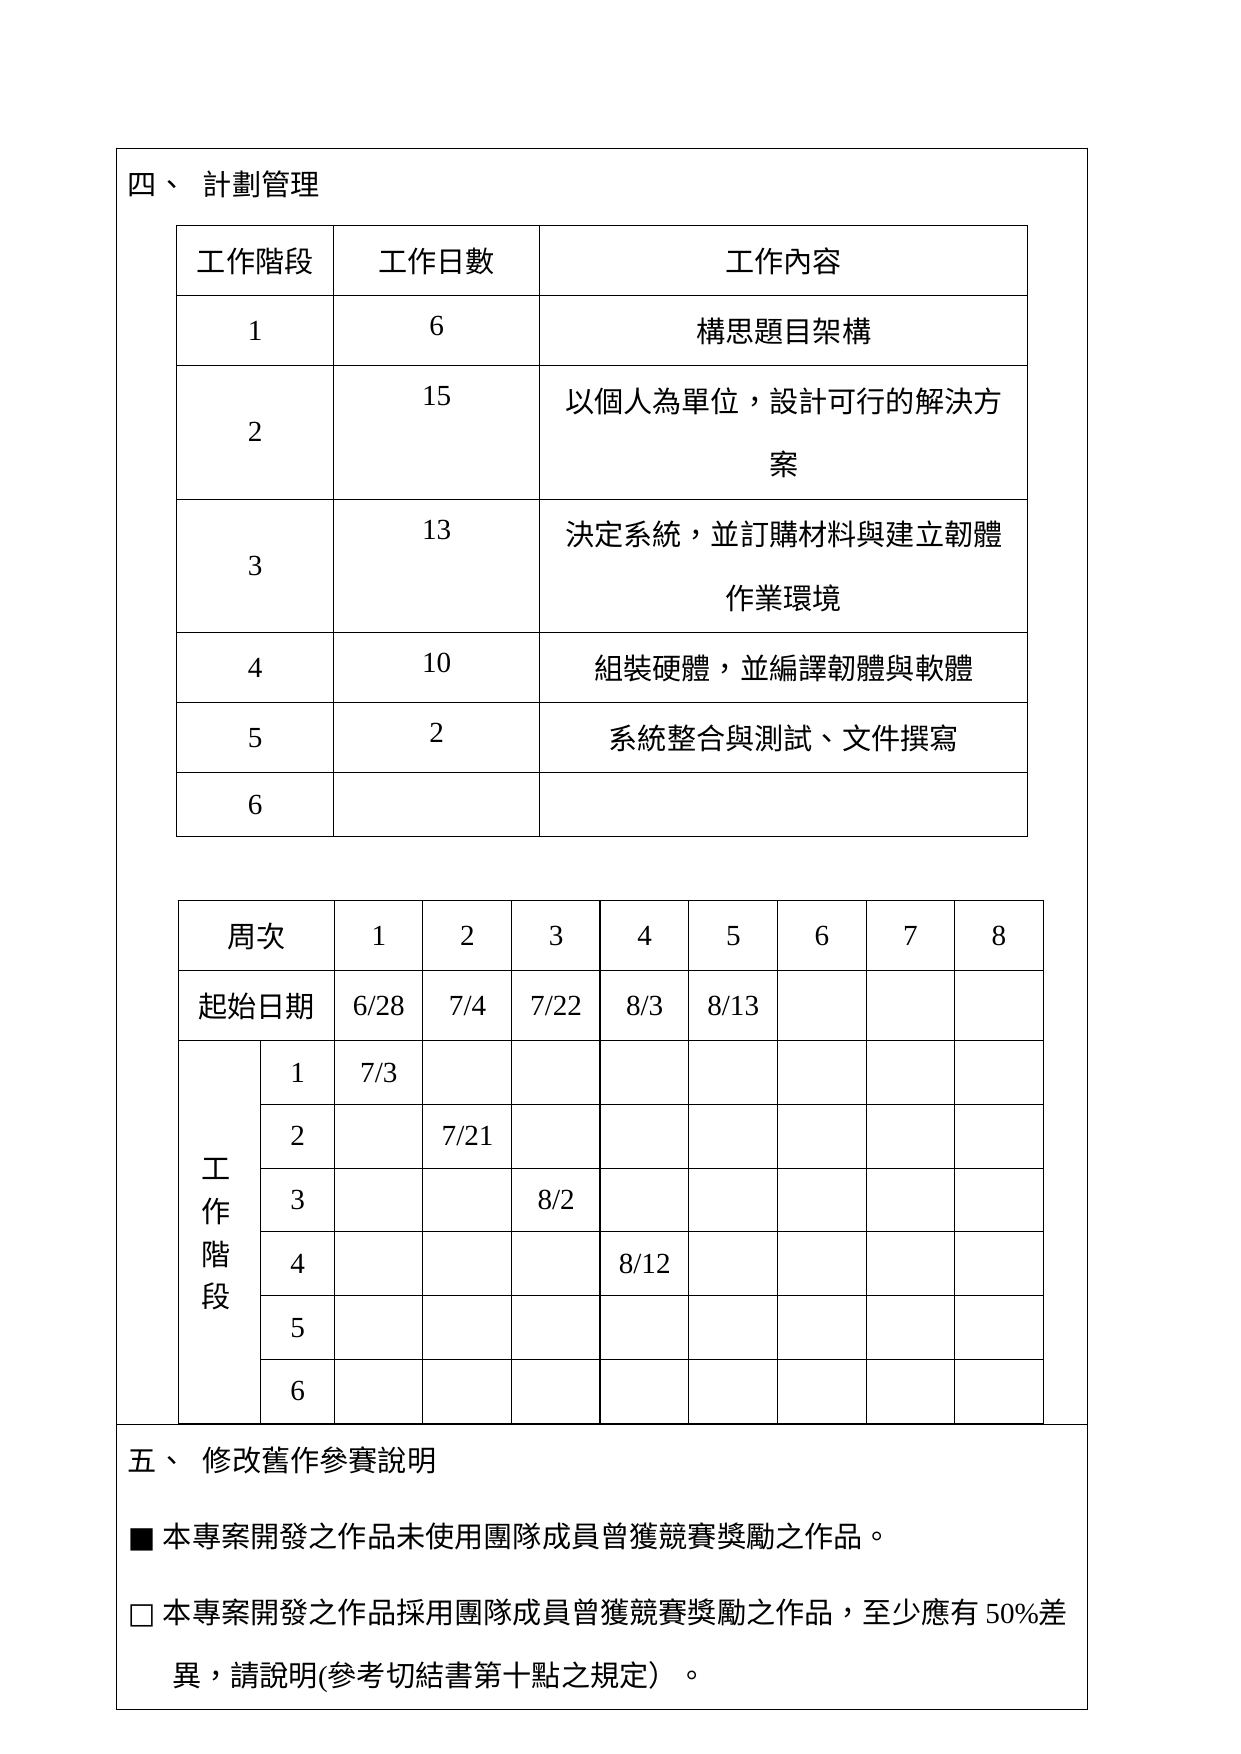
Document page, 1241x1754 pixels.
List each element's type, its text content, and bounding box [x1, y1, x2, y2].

table_cell 計劃管理 [117, 149, 1087, 1424]
table_cell 修改舊作參賽說明 ■ 本專案開發之作品未使用團隊成員曾獲競賽獎勵之作品。 □ 本專案開發之作品採用團隊成員曾獲競賽獎勵之作品，至少應有50%差異，請說明(參考切結書第十點之規定）。 [117, 1425, 1087, 1709]
